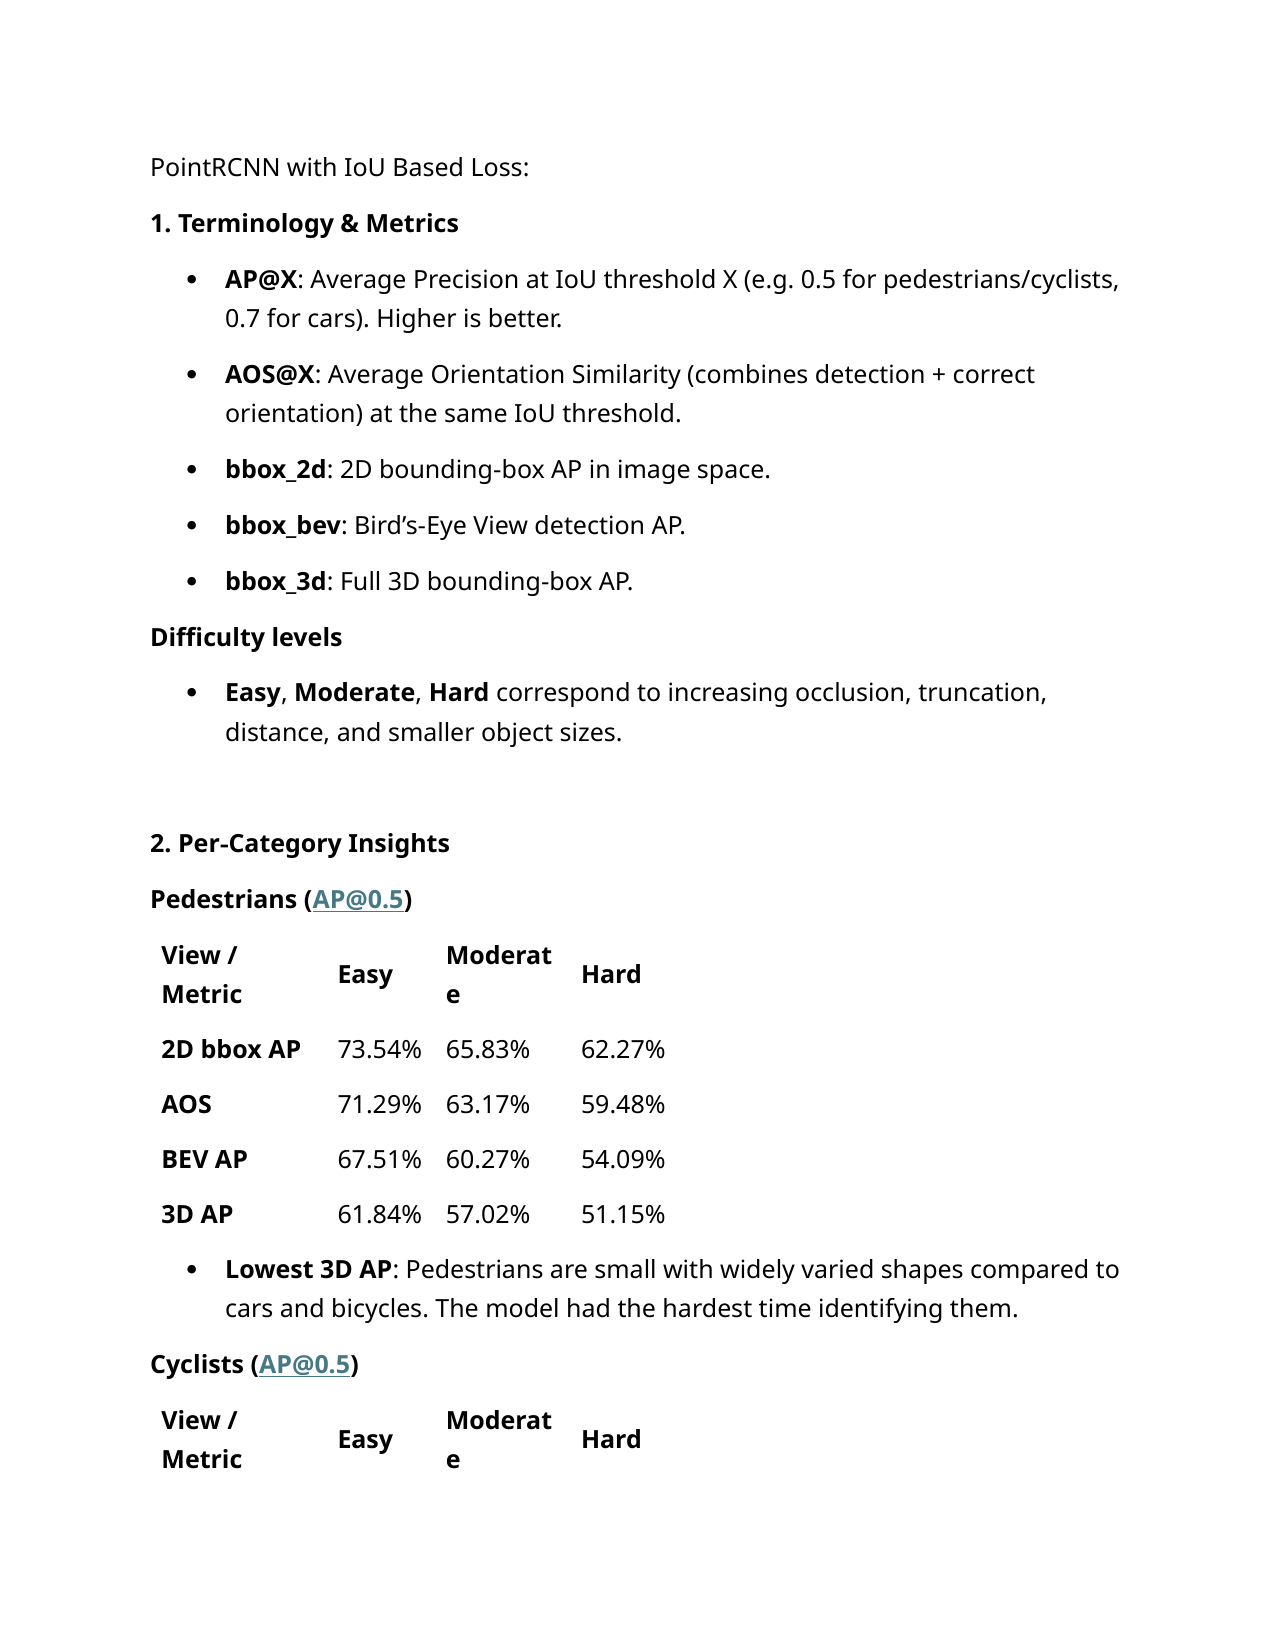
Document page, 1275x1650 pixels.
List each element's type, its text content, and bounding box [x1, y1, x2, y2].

table_header Hard [570, 938, 678, 1032]
table_cell 63.17% [434, 1087, 569, 1142]
table_header Easy [326, 1403, 434, 1497]
table_cell AOS [150, 1087, 326, 1142]
table_cell BEV AP [150, 1142, 326, 1197]
list bbox_bev: Bird’s‐Eye View detection AP. [187, 507, 1125, 542]
text Pedestrians (AP@0.5) [150, 882, 1125, 916]
table_cell 54.09% [570, 1142, 678, 1197]
text 1. Terminology & Metrics [150, 206, 1125, 240]
table_header Moderate [434, 938, 569, 1032]
list AOS@X: Average Orientation Similarity (combines detection + correct orientation) at the same IoU threshold. [187, 357, 1125, 430]
table_cell 67.51% [326, 1142, 434, 1197]
text 2. Per‐Category Insights [150, 826, 1125, 860]
list Lowest 3D AP: Pedestrians are small with widely varied shapes compared to cars and bicycles. The model had the hardest time identifying them. [187, 1252, 1125, 1325]
text PointRCNN with IoU Based Loss: [150, 150, 1125, 184]
list Easy, Moderate, Hard correspond to increasing occlusion, truncation, distance, and smaller object sizes. [187, 675, 1125, 748]
table_cell 62.27% [570, 1032, 678, 1087]
table_cell 51.15% [570, 1197, 678, 1252]
text Difficulty levels [150, 619, 1125, 653]
table_cell 73.54% [326, 1032, 434, 1087]
list AP@X: Average Precision at IoU threshold X (e.g. 0.5 for pedestrians/cyclists, 0.7 for cars). Higher is better. [187, 262, 1125, 335]
table_header Hard [570, 1403, 678, 1497]
table_cell 2D bbox AP [150, 1032, 326, 1087]
table_cell 61.84% [326, 1197, 434, 1252]
table_header View / Metric [150, 938, 326, 1032]
text Cyclists (AP@0.5) [150, 1347, 1125, 1381]
table_header Moderate [434, 1403, 569, 1497]
table_cell 60.27% [434, 1142, 569, 1197]
table_cell 65.83% [434, 1032, 569, 1087]
table_cell 3D AP [150, 1197, 326, 1252]
table_header View / Metric [150, 1403, 326, 1497]
table_header Easy [326, 938, 434, 1032]
list bbox_2d: 2D bounding‐box AP in image space. [187, 452, 1125, 486]
table_cell 59.48% [570, 1087, 678, 1142]
table_cell 71.29% [326, 1087, 434, 1142]
table_cell 57.02% [434, 1197, 569, 1252]
list bbox_3d: Full 3D bounding‐box AP. [187, 563, 1125, 597]
